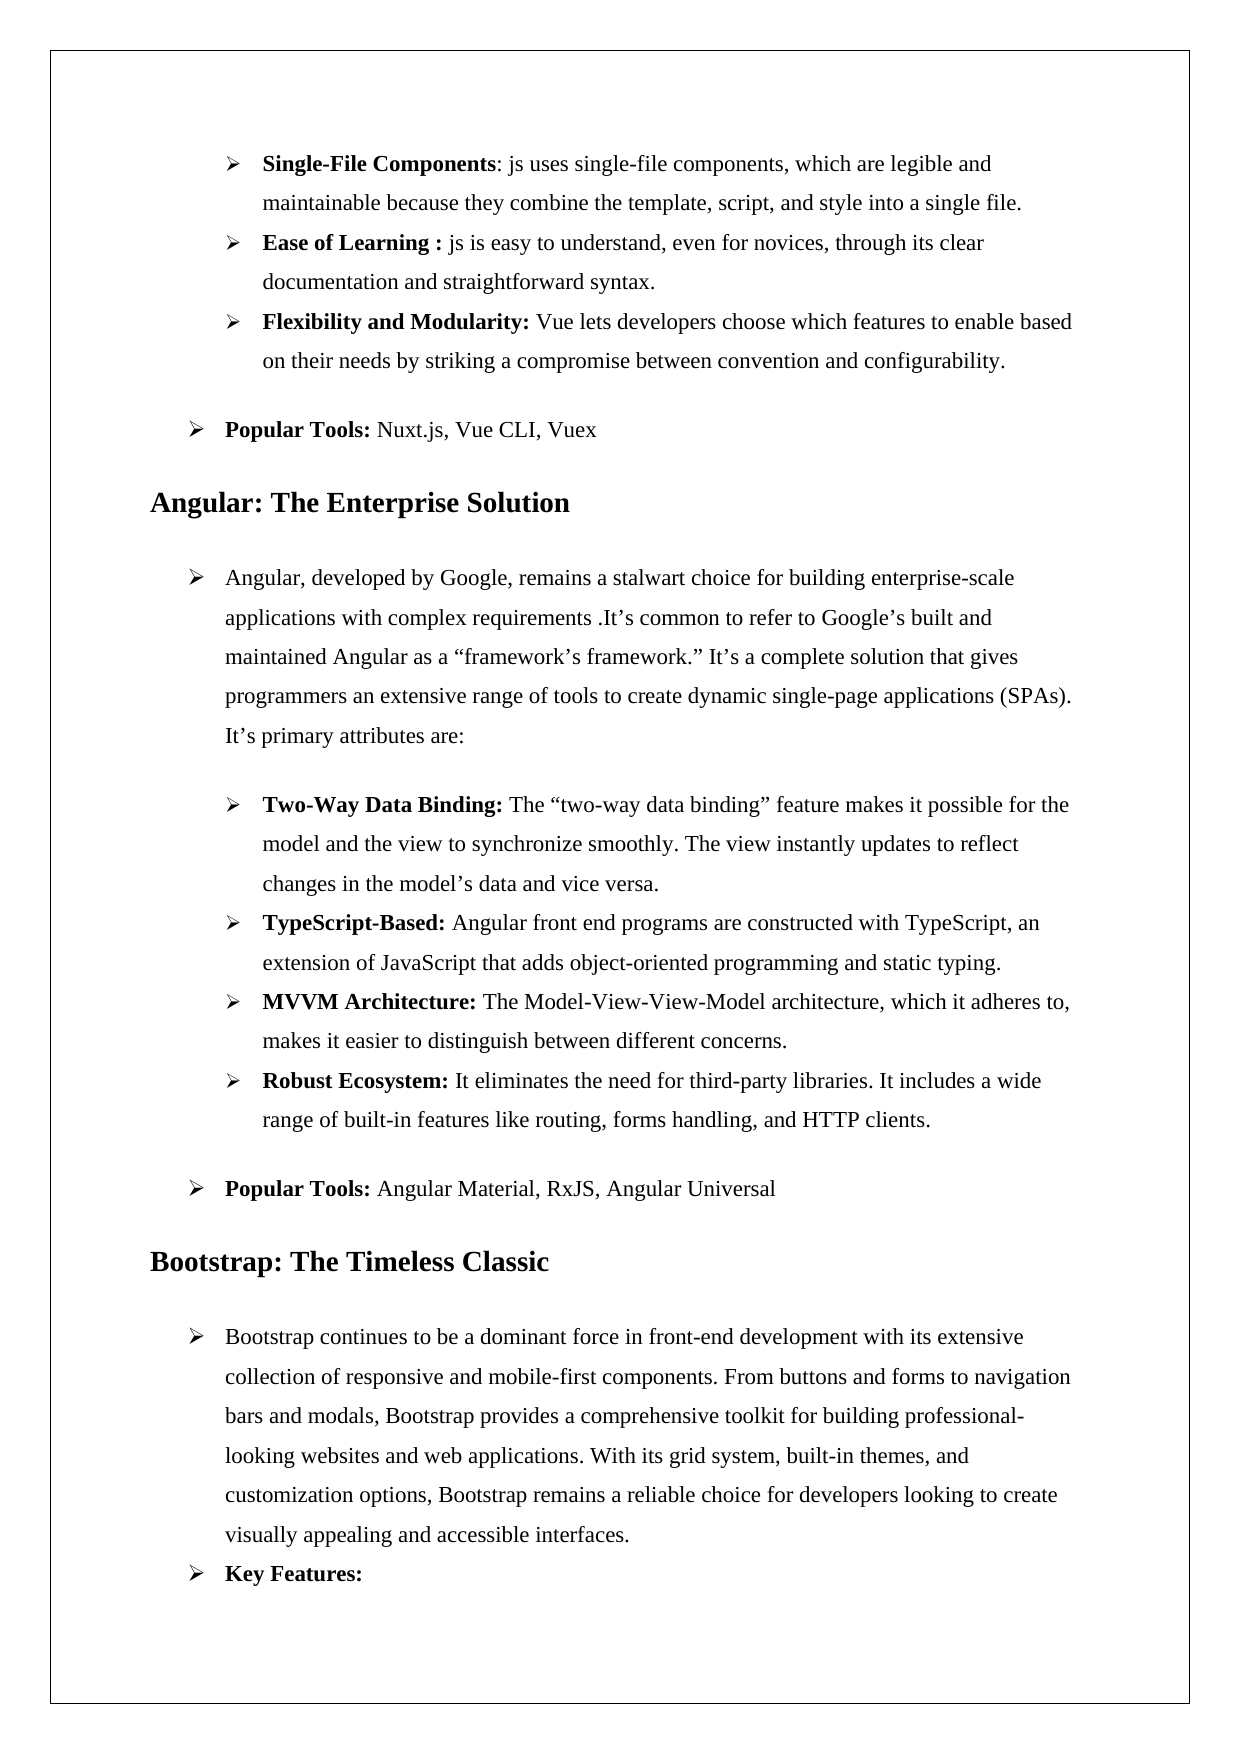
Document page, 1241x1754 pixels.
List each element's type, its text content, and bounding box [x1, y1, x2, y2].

list Bootstrap continues to be a dominant force in front-end development with its extensive collection of responsive and mobile-first components. From buttons and forms to navigation bars and modals, Bootstrap provides a comprehensive toolkit for building professional-looking websites and web applications. With its grid system, built-in themes, and customization options, Bootstrap remains a reliable choice for developers looking to create visually appealing and accessible interfaces. [187, 1323, 1090, 1547]
list Popular Tools: Angular Material, RxJS, Angular Universal [187, 1175, 1090, 1202]
list Key Features: [187, 1560, 1090, 1587]
list Robust Ecosystem: It eliminates the need for third-party libraries. It includes a wide range of built-in features like routing, forms handling, and HTTP clients. [225, 1067, 1090, 1133]
list Popular Tools: Nuxt.js, Vue CLI, Vuex [187, 416, 1090, 442]
list MVVM Architecture: The Model-View-View-Model architecture, which it adheres to, makes it easier to distinguish between different concerns. [225, 988, 1090, 1054]
list Two-Way Data Binding: The “two-way data binding” feature makes it possible for the model and the view to synchronize smoothly. The view instantly updates to reflect changes in the model’s data and vice versa. [225, 791, 1090, 896]
text Bootstrap: The Timeless Classic [150, 1244, 1090, 1277]
text Angular: The Enterprise Solution [150, 485, 1090, 518]
list Angular, developed by Google, remains a stalwart choice for building enterprise-scale applications with complex requirements .It’s common to refer to Google’s built and maintained Angular as a “framework’s framework.” It’s a complete solution that gives programmers an extensive range of tools to create dynamic single-page applications (SPAs). It’s primary attributes are: [187, 564, 1090, 748]
list TypeScript-Based: Angular front end programs are constructed with TypeScript, an extension of JavaScript that adds object-oriented programming and static typing. [225, 909, 1090, 975]
list Single-File Components: js uses single-file components, which are legible and maintainable because they combine the template, script, and style into a single file. [225, 150, 1090, 216]
list Ease of Learning : js is easy to understand, even for novices, through its clear documentation and straightforward syntax. [225, 229, 1090, 295]
list Flexibility and Modularity: Vue lets developers choose which features to enable based on their needs by striking a compromise between convention and configurability. [225, 308, 1090, 374]
